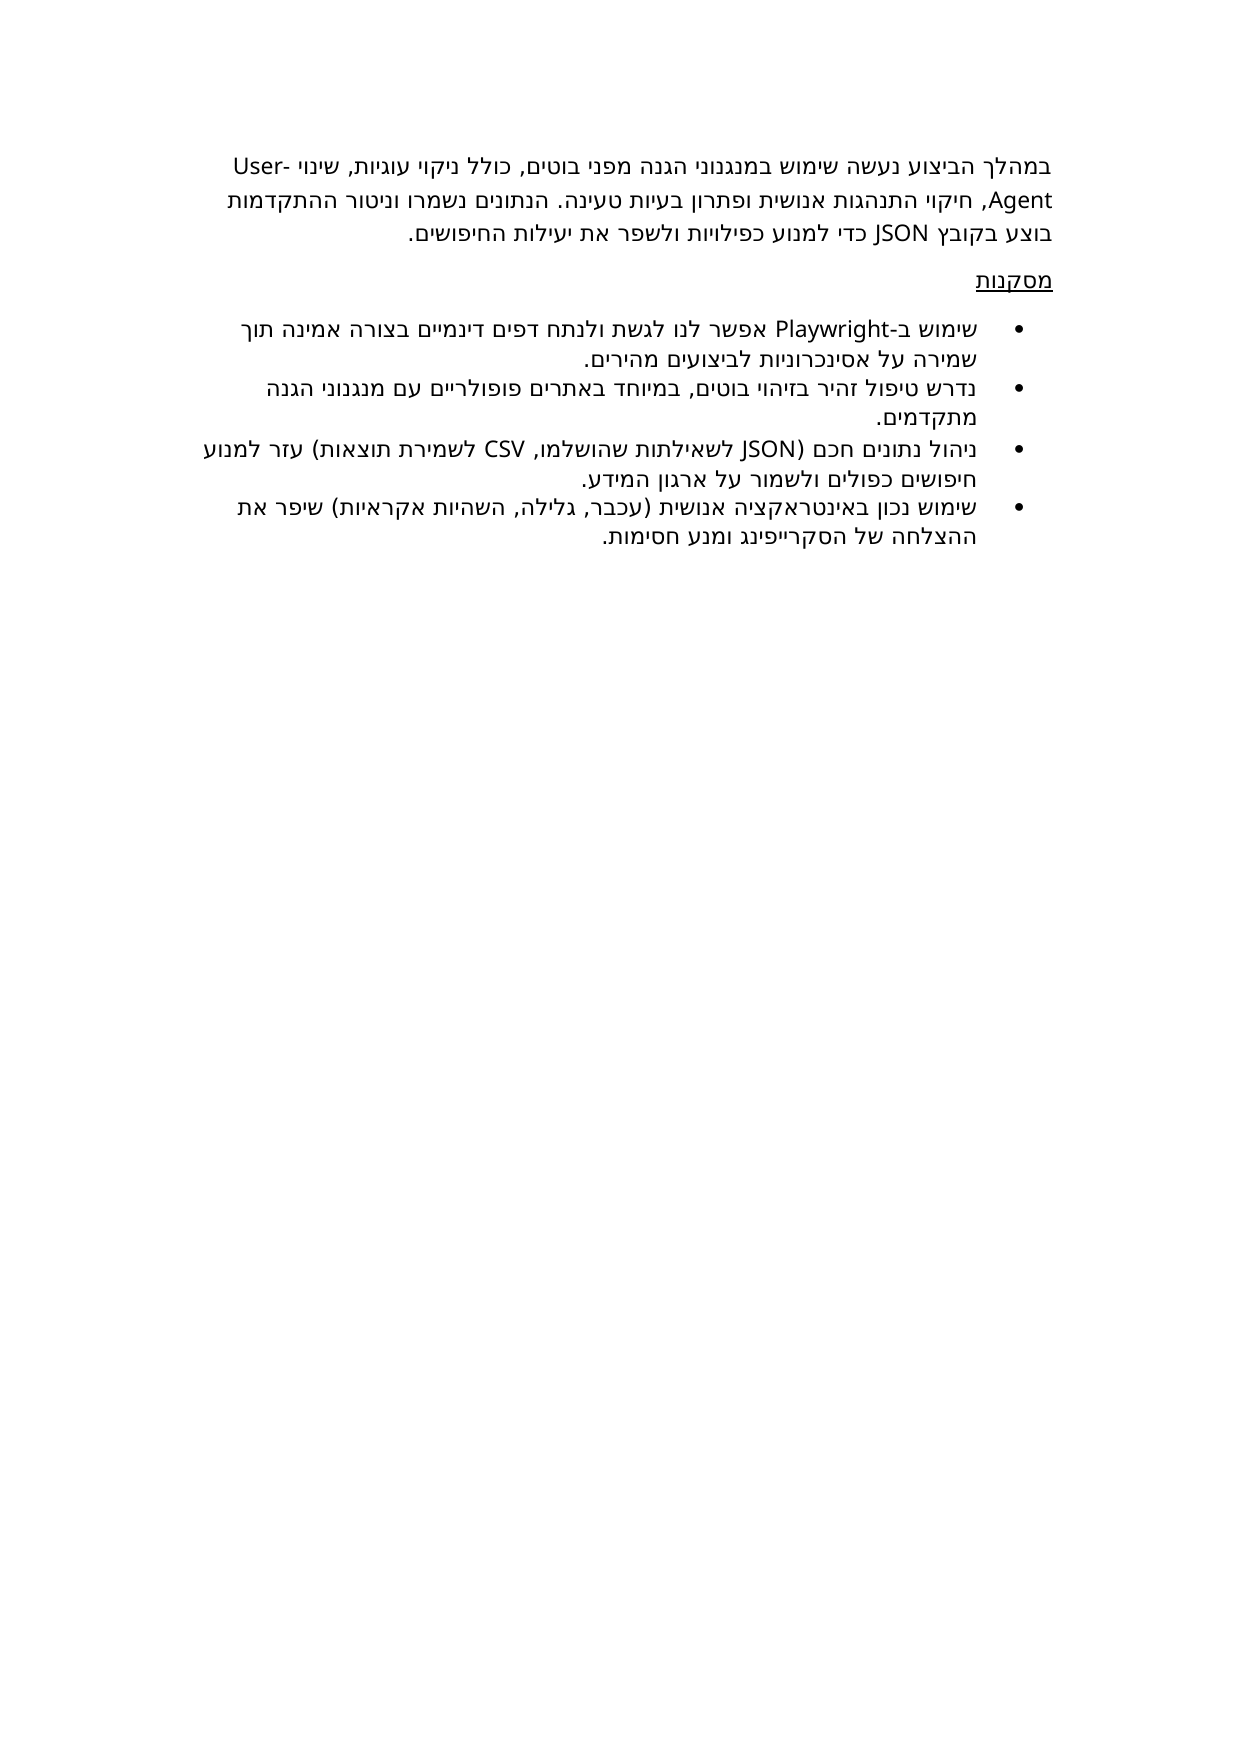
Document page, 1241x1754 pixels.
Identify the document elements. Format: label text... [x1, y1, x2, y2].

list שימוש ב-Playwright אפשר לנו לגשת ולנתח דפים דינמיים בצורה אמינה תוך שמירה על אסינכרוניות לביצועים מהירים. [187, 313, 1015, 373]
list ניהול נתונים חכם (JSON לשאילתות שהושלמו, CSV לשמירת תוצאות) עזר למנוע חיפושים כפולים ולשמור על ארגון המידע. [187, 432, 1015, 492]
text מסקנות [187, 267, 1053, 294]
list שימוש נכון באינטראקציה אנושית (עכבר, גלילה, השהיות אקראיות) שיפר את ההצלחה של הסקרייפינג ומנע חסימות. [187, 494, 1015, 550]
list נדרש טיפול זהיר בזיהוי בוטים, במיוחד באתרים פופולריים עם מנגנוני הגנה מתקדמים. [187, 375, 1015, 430]
text במהלך הביצוע נעשה שימוש במנגנוני הגנה מפני בוטים, כולל ניקוי עוגיות, שינוי User-Agent, חיקוי התנהגות אנושית ופתרון בעיות טעינה. הנתונים נשמרו וניטור ההתקדמות בוצע בקובץ JSON כדי למנוע כפילויות ולשפר את יעילות החיפושים. [187, 150, 1053, 248]
